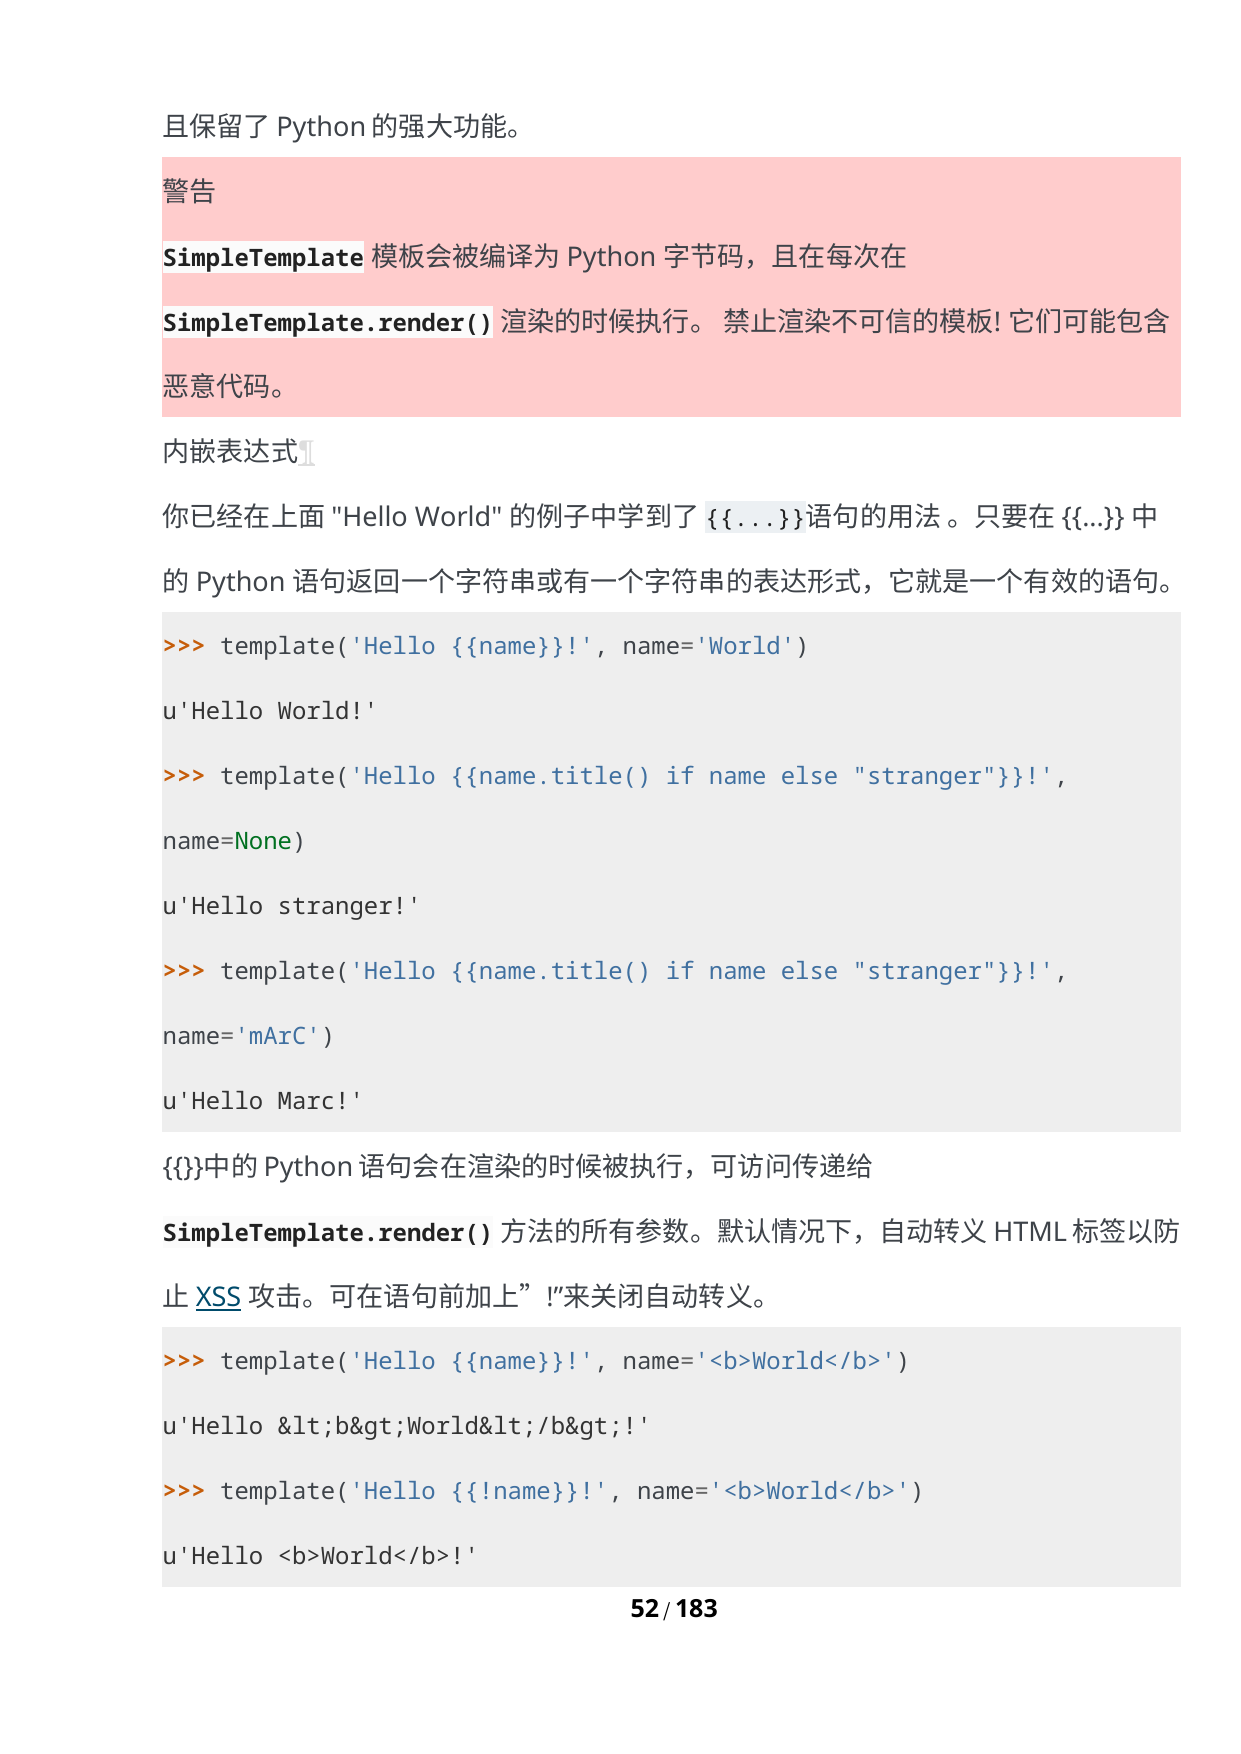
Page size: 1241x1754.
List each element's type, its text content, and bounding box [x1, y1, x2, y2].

text u'Hello &lt;b&gt;World&lt;/b&gt;!' [162, 1392, 1181, 1457]
text SimpleTemplate 模板会被编译为 Python 字节码，且在每次在 SimpleTemplate.render() 渲染的时候执行。 禁止渲染不可信的模板! 它们可能包含恶意代码。 [162, 222, 1181, 417]
text 内嵌表达式¶ [162, 417, 1181, 482]
text 警告 [162, 157, 1181, 222]
text u'Hello stranger!' [162, 872, 1181, 937]
text >>> template('Hello {{!name}}!', name='<b>World</b>') [162, 1457, 1181, 1522]
text 你已经在上面 "Hello World" 的例子中学到了 {{...}}语句的用法 。只要在 {{...}} 中的 Python 语句返回一个字符串或有一个字符串的表达形式，它就是一个有效的语句。 [162, 482, 1181, 612]
text u'Hello <b>World</b>!' [162, 1522, 1181, 1587]
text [162, 92, 1181, 157]
text u'Hello World!' [162, 677, 1181, 742]
text {{}}中的Python语句会在渲染的时候被执行，可访问传递给 SimpleTemplate.render() 方法的所有参数。默认情况下，自动转义HTML标签以防止 XSS 攻击。可在语句前加上”!”来关闭自动转义。 [162, 1132, 1181, 1327]
text >>> template('Hello {{name.title() if name else "stranger"}}!', name='mArC') [162, 937, 1181, 1067]
text >>> template('Hello {{name.title() if name else "stranger"}}!', name=None) [162, 742, 1181, 872]
text >>> template('Hello {{name}}!', name='World') [162, 612, 1181, 677]
text u'Hello Marc!' [162, 1067, 1181, 1132]
text >>> template('Hello {{name}}!', name='<b>World</b>') [162, 1327, 1181, 1392]
